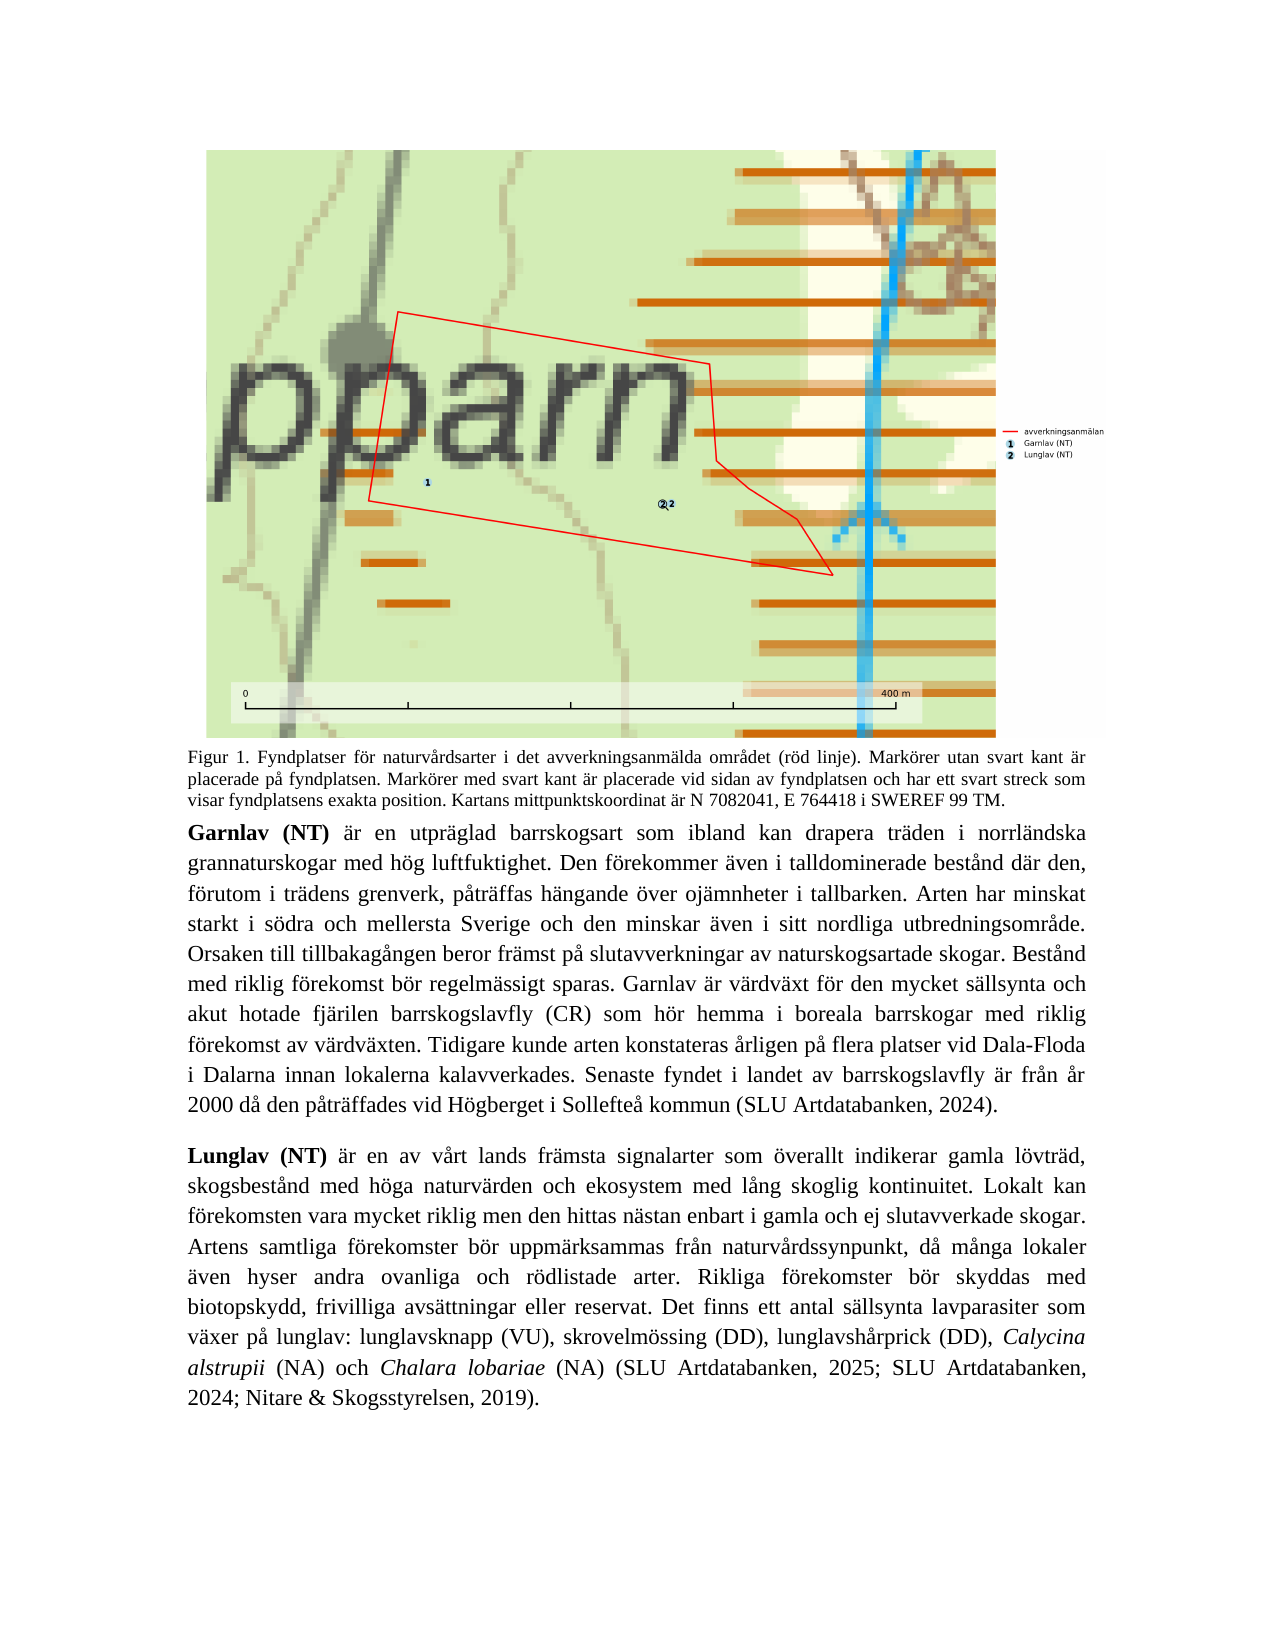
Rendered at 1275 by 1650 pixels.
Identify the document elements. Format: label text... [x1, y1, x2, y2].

text Lunglav (NT) är en av vårt lands främsta signalarter som överallt indikerar gamla lövträd, skogsbestånd med höga naturvärden och ekosystem med lång skoglig kontinuitet. Lokalt kan förekomsten vara mycket riklig men den hittas nästan enbart i gamla och ej slutavverkade skogar. Artens samtliga förekomster bör uppmärksammas från naturvårdssynpunkt, då många lokaler även hyser andra ovanliga och rödlistade arter. Rikliga förekomster bör skyddas med biotopskydd, frivilliga avsättningar eller reservat. Det finns ett antal sällsynta lavparasiter som växer på lunglav: lunglavsknapp (VU), skrovelmössing (DD), lunglavshårprick (DD), Calycina alstrupii (NA) och Chalara lobariae (NA) (SLU Artdatabanken, 2025; SLU Artdatabanken, 2024; Nitare & Skogsstyrelsen, 2019). [187, 1142, 1087, 1410]
picture [206, 150, 1107, 738]
text Figur 1. Fyndplatser för naturvårdsarter i det avverkningsanmälda området (röd linje). Markörer utan svart kant är placerade på fyndplatsen. Markörer med svart kant är placerade vid sidan av fyndplatsen och har ett svart streck som visar fyndplatsens exakta position. Kartans mittpunktskoordinat är N 7082041, E 764418 i SWEREF 99 TM. [187, 746, 1087, 811]
text Garnlav (NT) är en utpräglad barrskogsart som ibland kan drapera träden i norrländska grannaturskogar med hög luftfuktighet. Den förekommer även i talldominerade bestånd där den, förutom i trädens grenverk, påträffas hängande över ojämnheter i tallbarken. Arten har minskat starkt i södra och mellersta Sverige och den minskar även i sitt nordliga utbredningsområde. Orsaken till tillbakagången beror främst på slutavverkningar av naturskogsartade skogar. Bestånd med riklig förekomst bör regelmässigt sparas. Garnlav är värdväxt för den mycket sällsynta och akut hotade fjärilen barrskogslavfly (CR) som hör hemma i boreala barrskogar med riklig förekomst av värdväxten. Tidigare kunde arten konstateras årligen på flera platser vid Dala-Floda i Dalarna innan lokalerna kalavverkades. Senaste fyndet i landet av barrskogslavfly är från år 2000 då den påträffades vid Högberget i Sollefteå kommun (SLU Artdatabanken, 2024). [187, 819, 1087, 1117]
